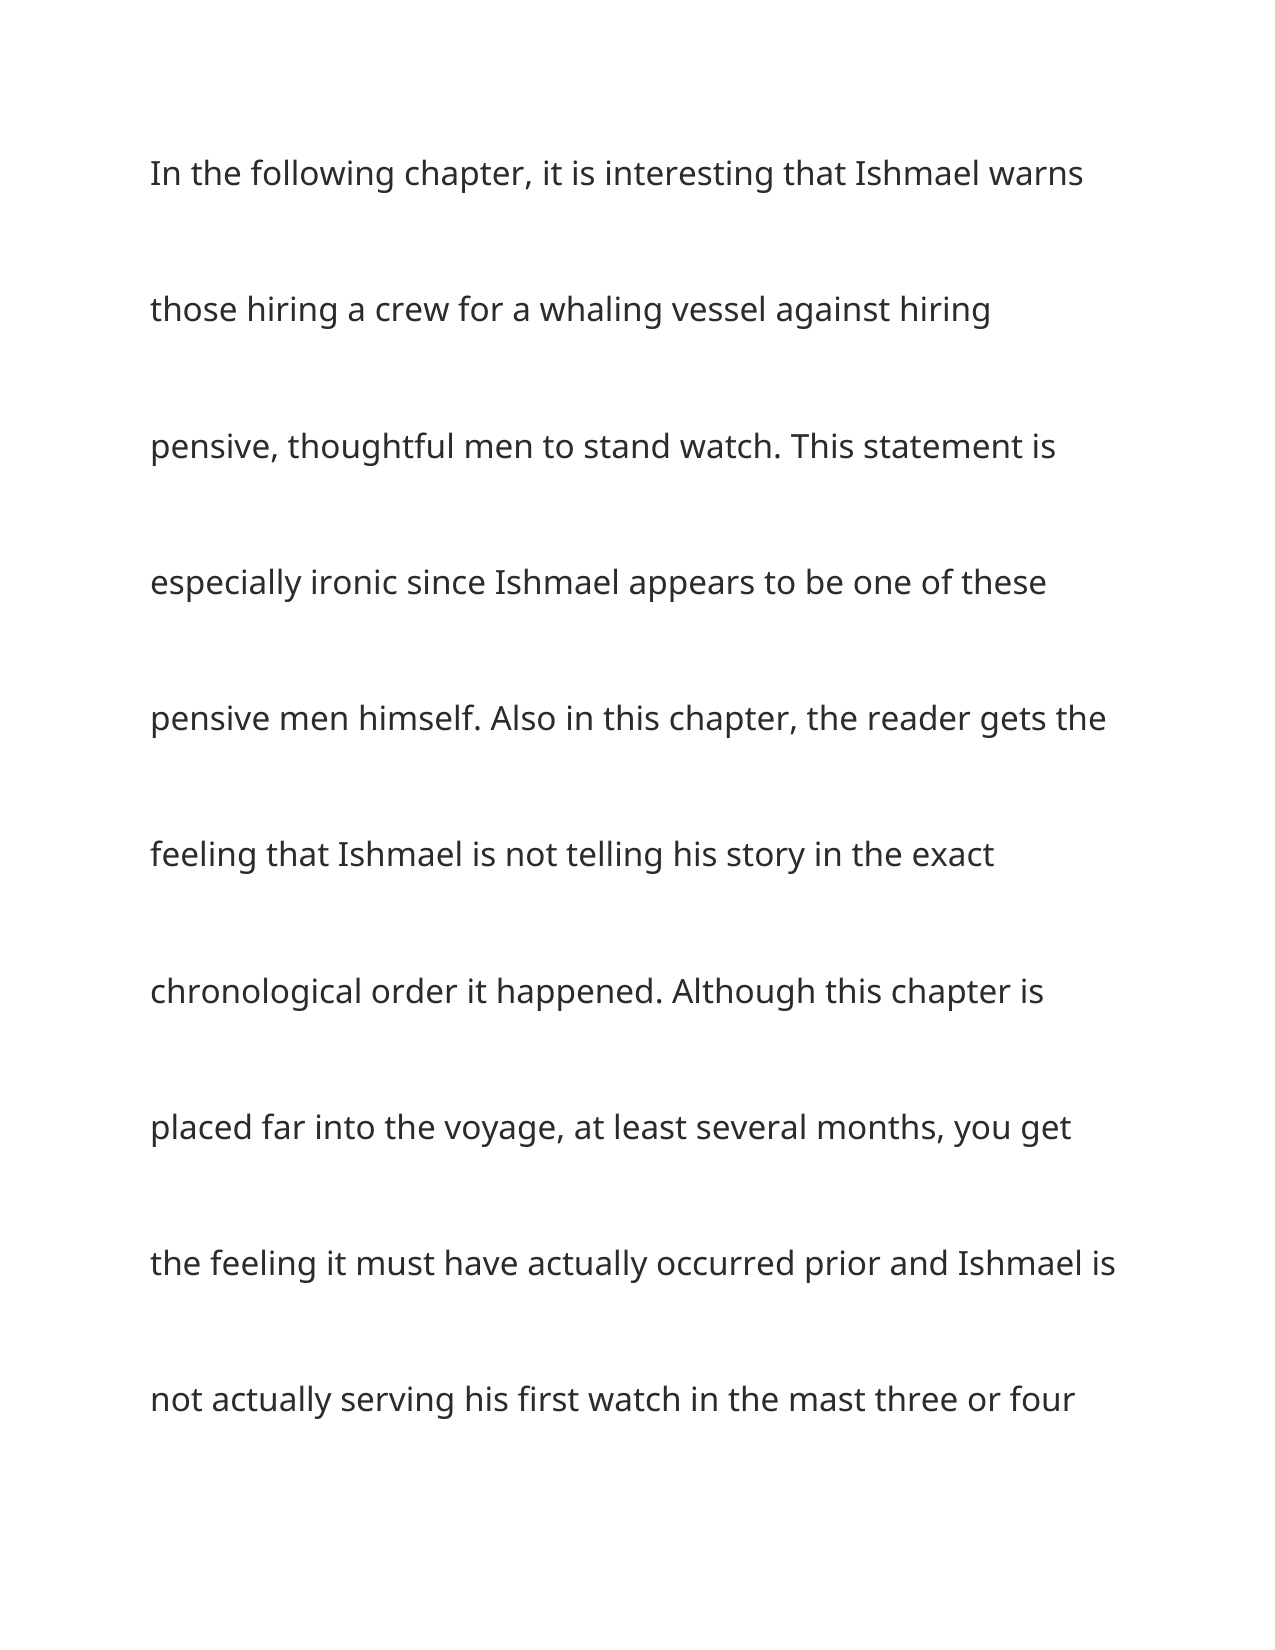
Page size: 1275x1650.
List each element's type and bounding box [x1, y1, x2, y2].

text [150, 150, 1125, 1422]
